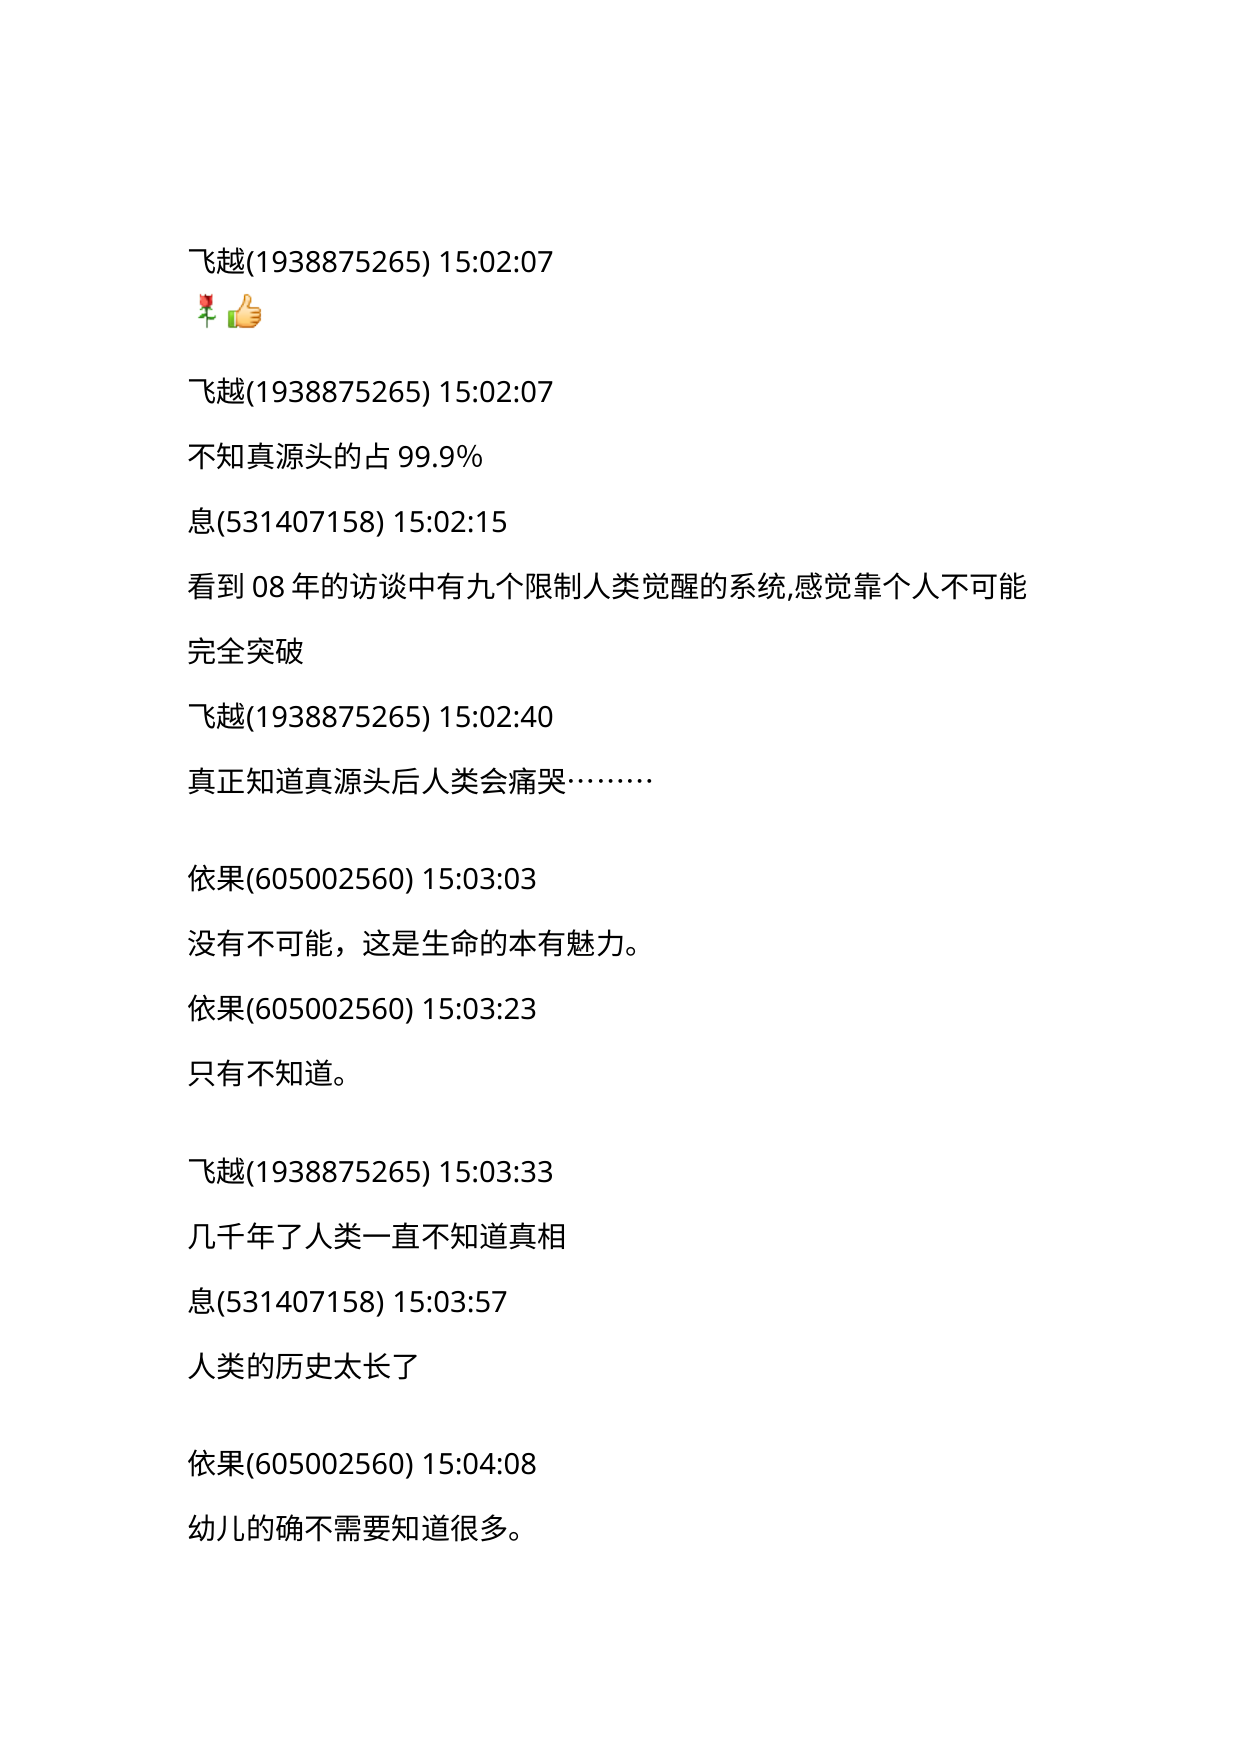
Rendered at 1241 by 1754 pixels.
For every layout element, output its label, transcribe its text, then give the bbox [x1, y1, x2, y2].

text 依果(605002560) 15:03:03 没有不可能，这是生命的本有魅力。 依果(605002560) 15:03:23 只有不知道。 [187, 844, 1053, 1137]
text 依果(605002560) 15:04:08 幼儿的确不需要知道很多。 [187, 1429, 1053, 1592]
text 飞越(1938875265) 15:03:33 几千年了人类一直不知道真相 息(531407158) 15:03:57 人类的历史太长了 [187, 1137, 1053, 1429]
text 息(531407158) 15:02:15 看到08年的访谈中有九个限制人类觉醒的系统,感觉靠个人不可能完全突破 飞越(1938875265) 15:02:40 真正知道真源头后人类会痛哭……… [187, 487, 1053, 844]
picture [187, 292, 263, 330]
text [187, 162, 1053, 487]
